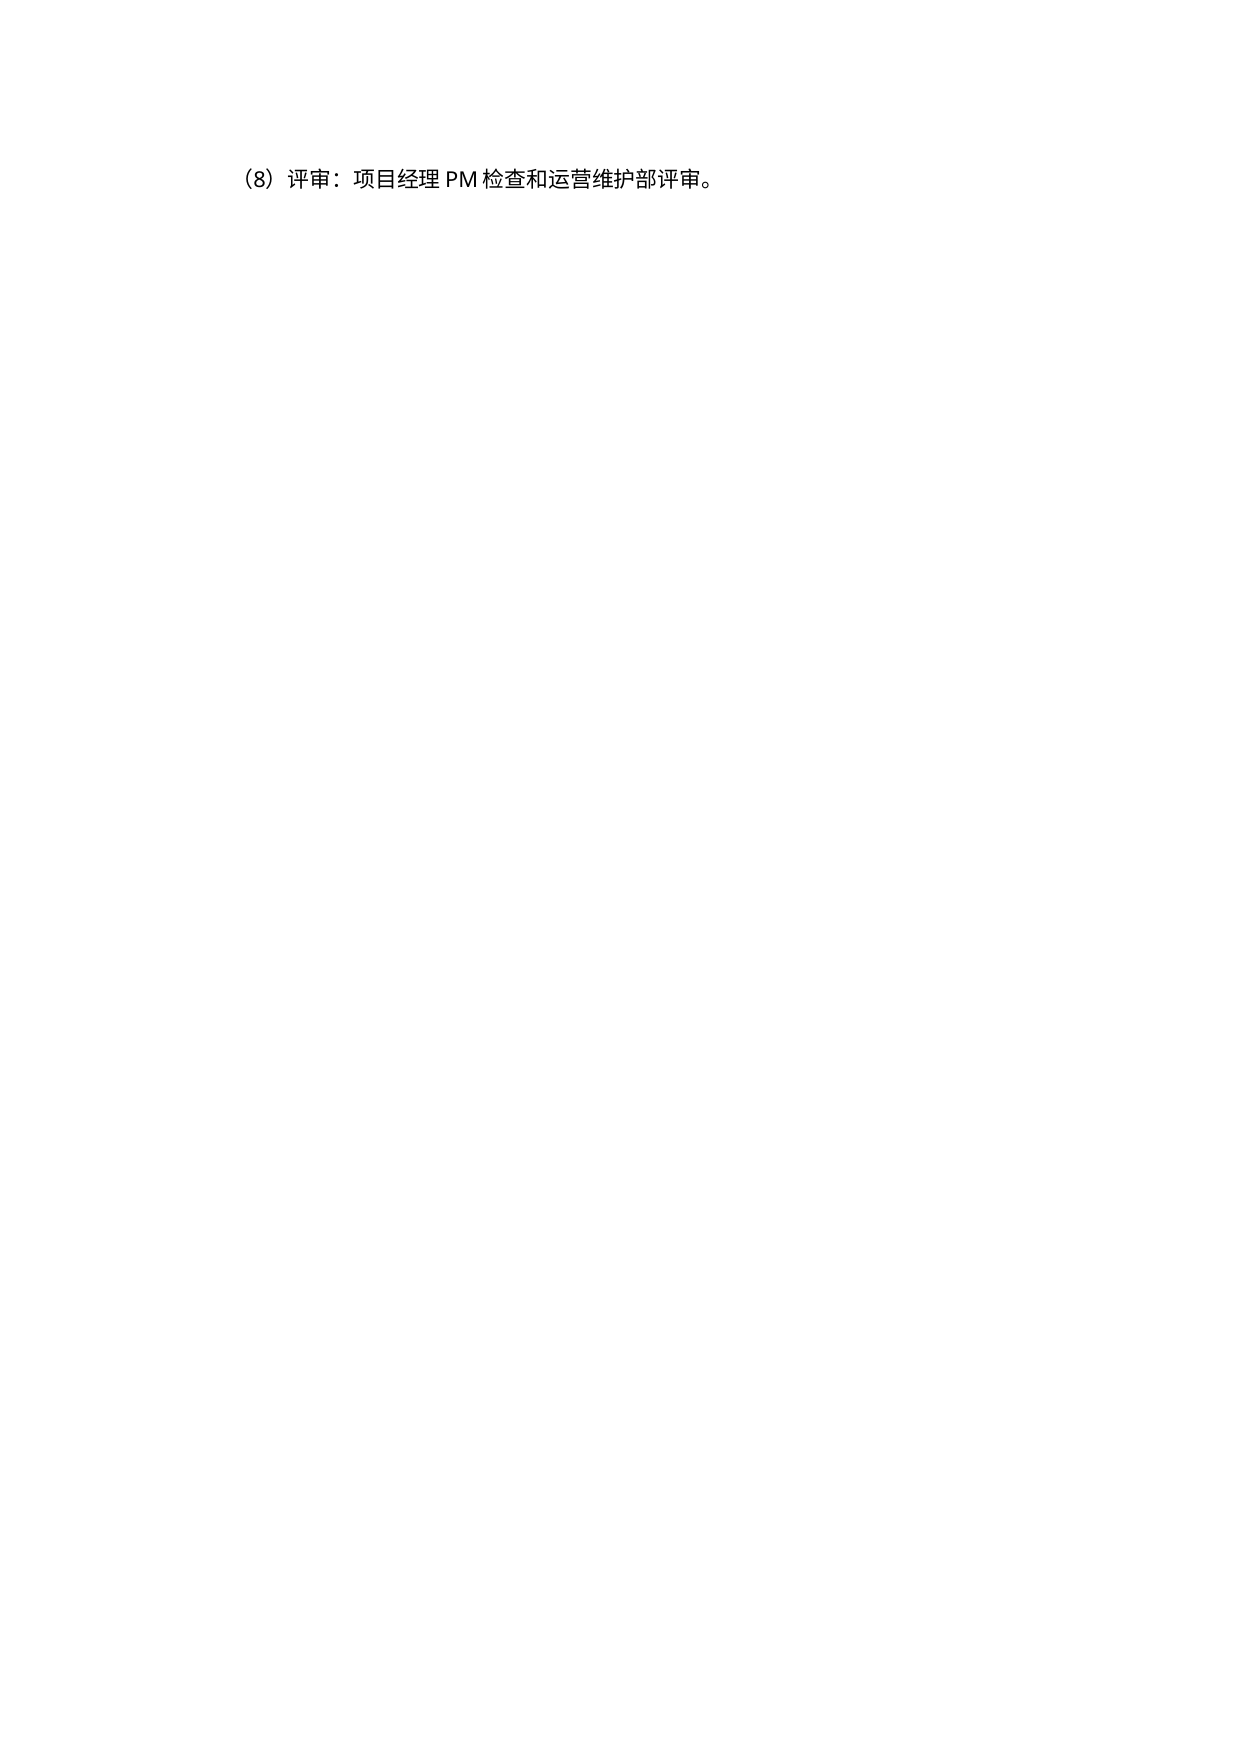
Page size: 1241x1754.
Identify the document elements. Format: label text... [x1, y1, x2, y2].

text （8）评审：项目经理PM检查和运营维护部评审。 [187, 162, 1053, 194]
